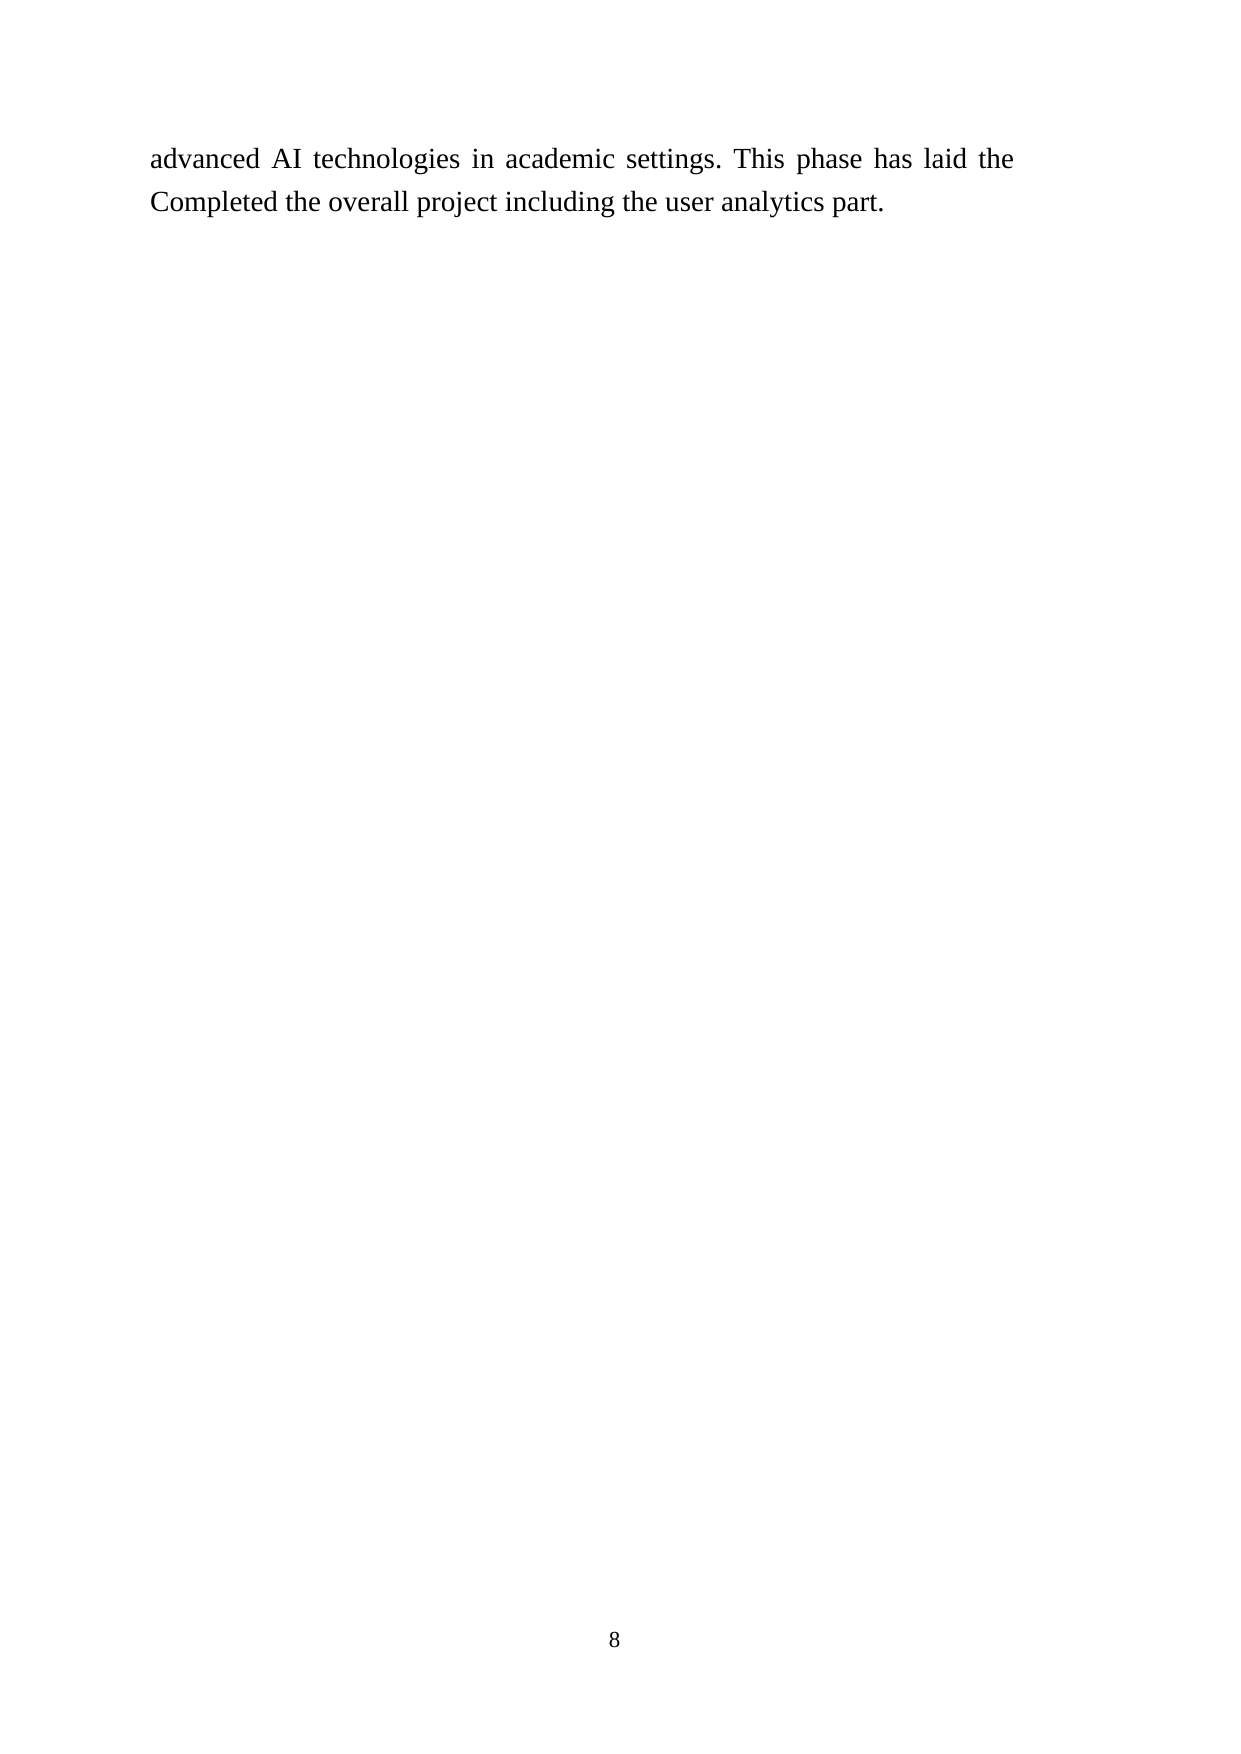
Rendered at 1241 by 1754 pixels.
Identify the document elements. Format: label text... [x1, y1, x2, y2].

text Completed the overall project including the user analytics part. [150, 184, 1091, 218]
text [150, 142, 1091, 175]
